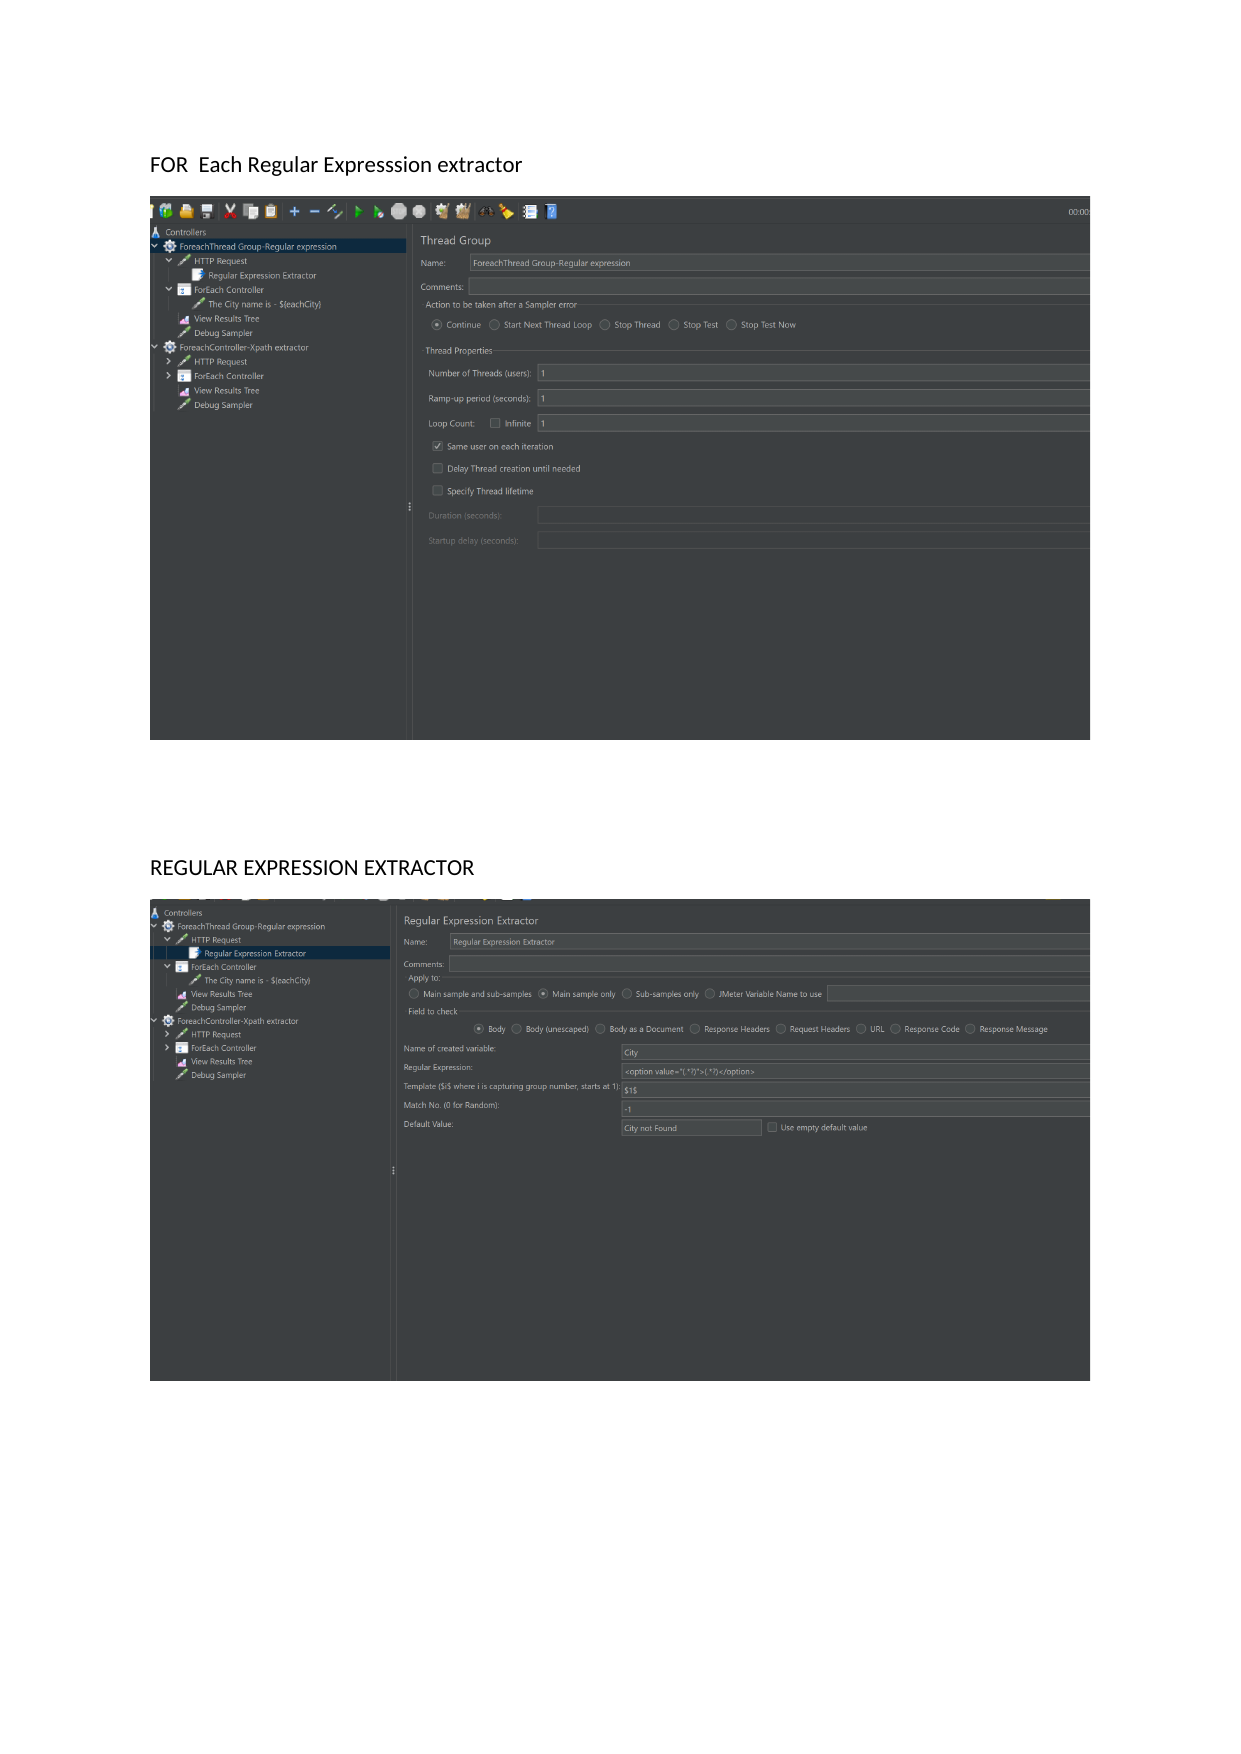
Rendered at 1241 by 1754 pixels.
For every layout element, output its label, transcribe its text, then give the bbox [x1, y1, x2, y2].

text FOR Each Regular Expresssion extractor [150, 150, 1090, 178]
picture [150, 899, 1091, 1381]
picture [150, 196, 1091, 740]
text REGULAR EXPRESSION EXTRACTOR [150, 853, 1090, 881]
